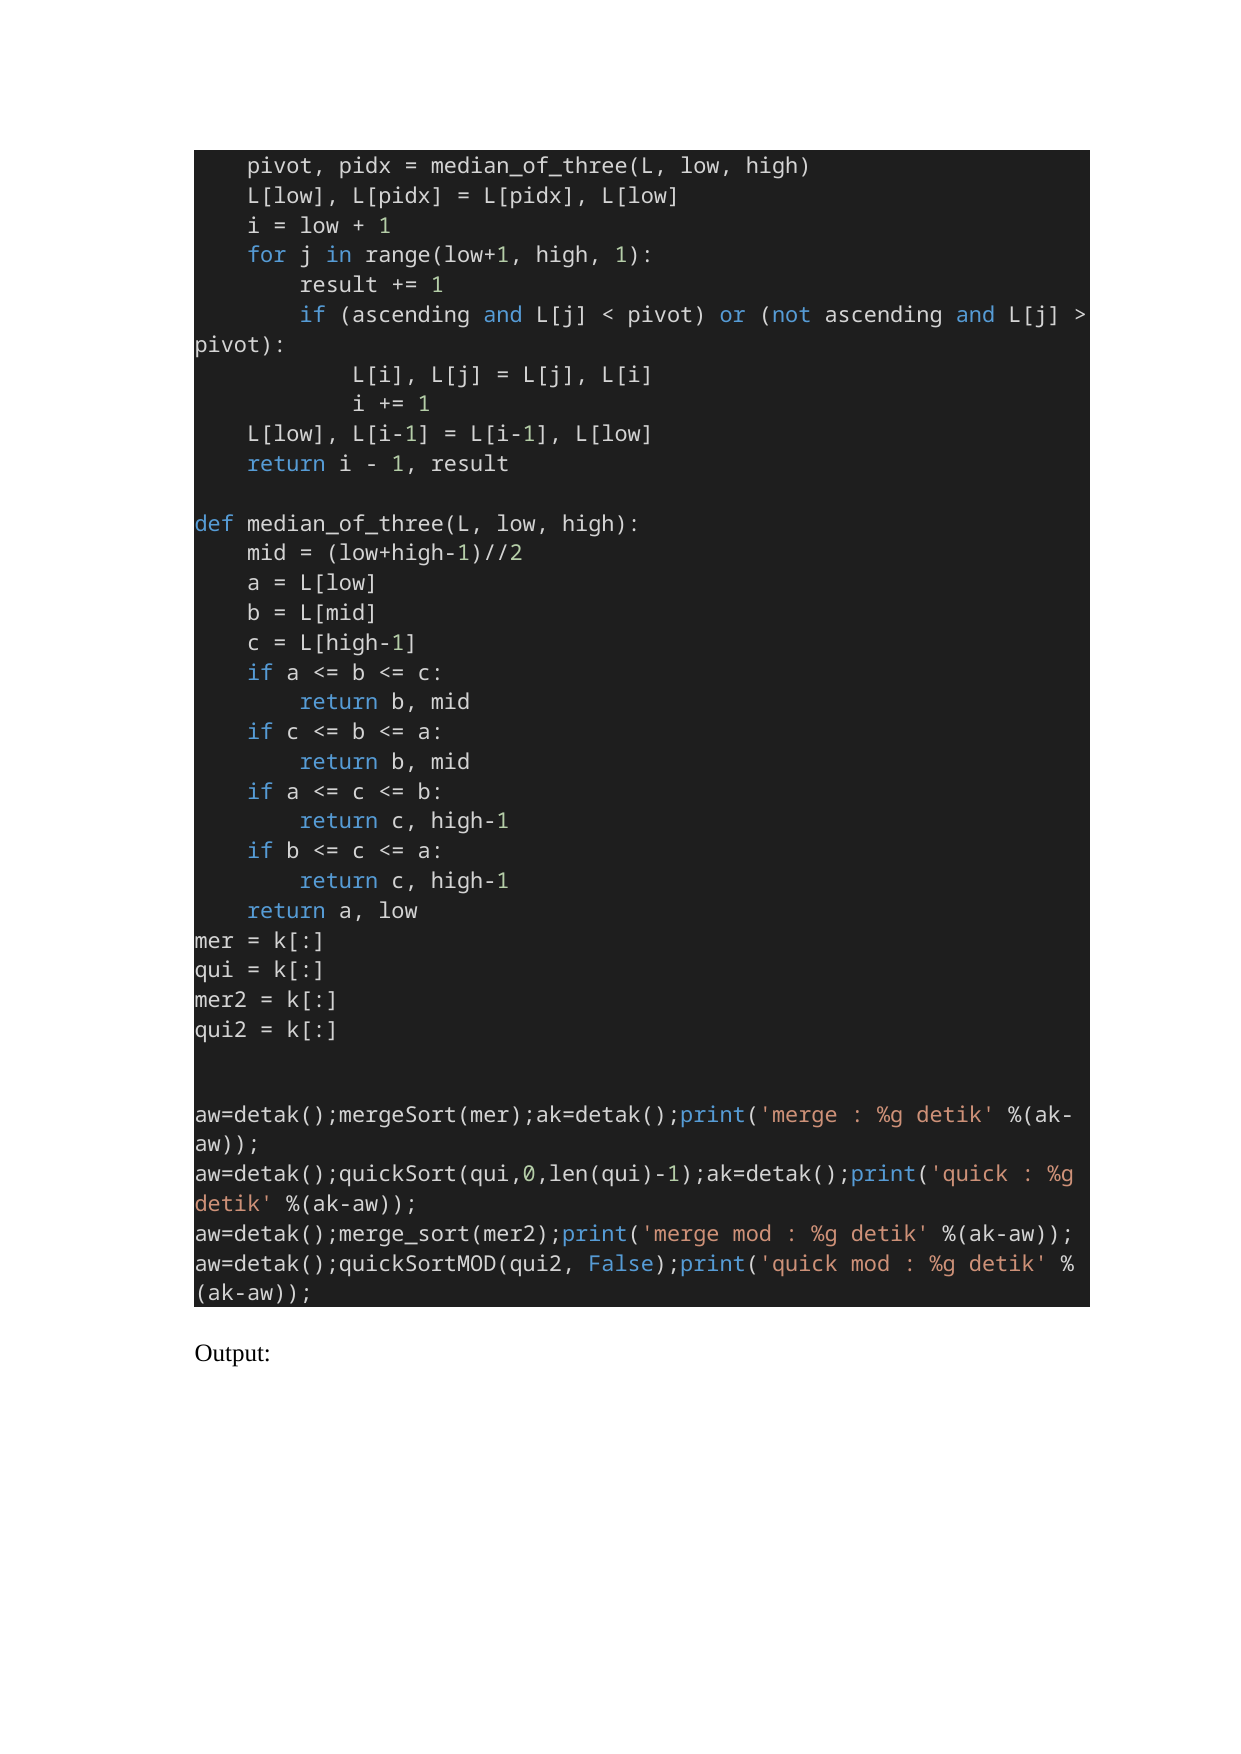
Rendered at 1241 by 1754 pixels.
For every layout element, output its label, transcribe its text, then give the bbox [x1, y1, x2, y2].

text mid = (low+high-1)//2 [194, 537, 1090, 567]
text return b, mid [194, 746, 1090, 776]
text aw=detak();mergeSort(mer);ak=detak();print('merge : %g detik' %(ak-aw)); [194, 1098, 1090, 1158]
text result += 1 [194, 269, 1090, 299]
text return a, low [194, 895, 1090, 924]
text aw=detak();quickSortMOD(qui2, False);print('quick mod : %g detik' %(ak-aw)); [194, 1247, 1090, 1307]
text return c, high-1 [194, 805, 1090, 835]
text return b, mid [194, 686, 1090, 716]
text if b <= c <= a: [194, 835, 1090, 865]
text L[low], L[pidx] = L[pidx], L[low] [194, 180, 1090, 209]
text if a <= c <= b: [194, 776, 1090, 805]
text aw=detak();quickSort(qui,0,len(qui)-1);ak=detak();print('quick : %g detik' %(ak-aw)); [194, 1158, 1090, 1218]
text i = low + 1 [194, 209, 1090, 239]
text return i - 1, result [194, 448, 1090, 478]
text if (ascending and L[j] < pivot) or (not ascending and L[j] > pivot): [194, 299, 1090, 358]
text c = L[high-1] [194, 627, 1090, 656]
list Output: [194, 1338, 1090, 1367]
text mer = k[:] [194, 924, 1090, 954]
text aw=detak();merge_sort(mer2);print('merge mod : %g detik' %(ak-aw)); [194, 1218, 1090, 1247]
text if a <= b <= c: [194, 656, 1090, 686]
text a = L[low] [194, 567, 1090, 597]
text L[i], L[j] = L[j], L[i] [194, 358, 1090, 388]
text def median_of_three(L, low, high): [194, 507, 1090, 537]
text i += 1 [194, 388, 1090, 418]
text for j in range(low+1, high, 1): [194, 239, 1090, 269]
text b = L[mid] [194, 597, 1090, 627]
text L[low], L[i-1] = L[i-1], L[low] [194, 418, 1090, 448]
text mer2 = k[:] [194, 984, 1090, 1014]
text if c <= b <= a: [194, 716, 1090, 746]
text qui = k[:] [194, 954, 1090, 984]
text qui2 = k[:] [194, 1014, 1090, 1044]
text return c, high-1 [194, 865, 1090, 895]
text pivot, pidx = median_of_three(L, low, high) [194, 150, 1090, 180]
